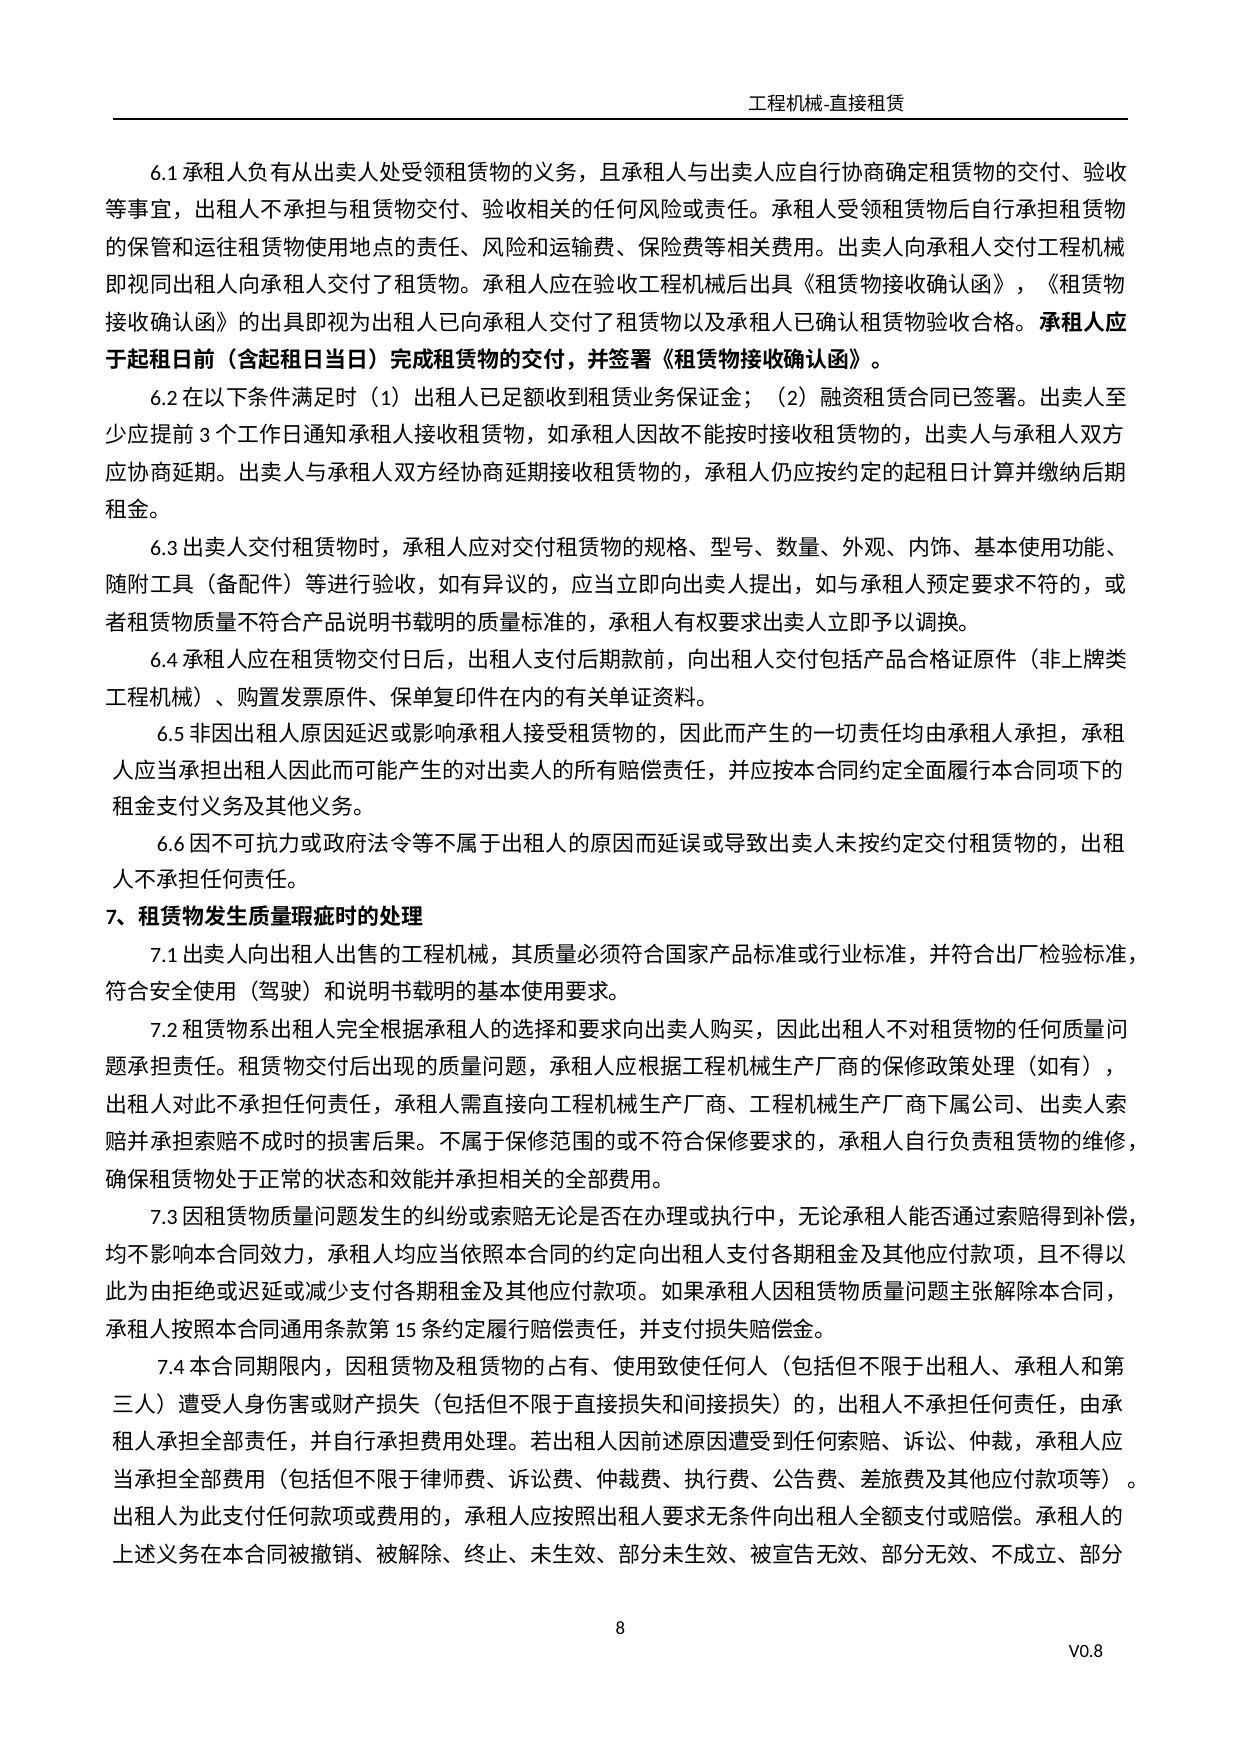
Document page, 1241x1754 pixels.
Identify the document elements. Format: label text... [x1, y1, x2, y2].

text 6.3 出卖人交付租赁物时，承租人应对交付租赁物的规格、型号、数量、外观、内饰、基本使用功能、随附工具（备配件）等进行验收，如有异议的，应当立即向出卖人提出，如与承租人预定要求不符的，或者租赁物质量不符合产品说明书载明的质量标准的，承租人有权要求出卖人立即予以调换。 [106, 525, 1128, 637]
text 6.1承租人负有从出卖人处受领租赁物的义务，且承租人与出卖人应自行协商确定租赁物的交付、验收等事宜，出租人不承担与租赁物交付、验收相关的任何风险或责任。承租人受领租赁物后自行承担租赁物的保管和运往租赁物使用地点的责任、风险和运输费、保险费等相关费用。出卖人向承租人交付工程机械即视同出租人向承租人交付了租赁物。承租人应在验收工程机械后出具《租赁物接收确认函》，《租赁物接收确认函》的出具即视为出租人已向承租人交付了租赁物以及承租人已确认租赁物验收合格。承租人应于起租日前（含起租日当日）完成租赁物的交付，并签署《租赁物接收确认函》。 [106, 150, 1128, 375]
text 7.3 因租赁物质量问题发生的纠纷或索赔无论是否在办理或执行中，无论承租人能否通过索赔得到补偿，均不影响本合同效力，承租人均应当依照本合同的约定向出租人支付各期租金及其他应付款项，且不得以此为由拒绝或迟延或减少支付各期租金及其他应付款项。如果承租人因租赁物质量问题主张解除本合同，承租人按照本合同通用条款第15条约定履行赔偿责任，并支付损失赔偿金。 [106, 1195, 1128, 1345]
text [112, 1345, 1128, 1570]
text 7、租赁物发生质量瑕疵时的处理 [106, 895, 1128, 932]
text 6.6因不可抗力或政府法令等不属于出租人的原因而延误或导致出卖人未按约定交付租赁物的，出租人不承担任何责任。 [112, 822, 1128, 895]
text 7.2 租赁物系出租人完全根据承租人的选择和要求向出卖人购买，因此出租人不对租赁物的任何质量问题承担责任。租赁物交付后出现的质量问题，承租人应根据工程机械生产厂商的保修政策处理（如有），出租人对此不承担任何责任，承租人需直接向工程机械生产厂商、工程机械生产厂商下属公司、出卖人索赔并承担索赔不成时的损害后果。不属于保修范围的或不符合保修要求的，承租人自行负责租赁物的维修，确保租赁物处于正常的状态和效能并承担相关的全部费用。 [106, 1007, 1128, 1195]
text 6.5非因出租人原因延迟或影响承租人接受租赁物的，因此而产生的一切责任均由承租人承担，承租人应当承担出租人因此而可能产生的对出卖人的所有赔偿责任，并应按本合同约定全面履行本合同项下的租金支付义务及其他义务。 [112, 712, 1128, 822]
text 6.4承租人应在租赁物交付日后，出租人支付后期款前，向出租人交付包括产品合格证原件（非上牌类工程机械）、购置发票原件、保单复印件在内的有关单证资料。 [106, 637, 1128, 712]
text 6.2在以下条件满足时（1）出租人已足额收到租赁业务保证金；（2）融资租赁合同已签署。出卖人至少应提前3个工作日通知承租人接收租赁物，如承租人因故不能按时接收租赁物的，出卖人与承租人双方应协商延期。出卖人与承租人双方经协商延期接收租赁物的，承租人仍应按约定的起租日计算并缴纳后期租金。 [106, 375, 1128, 525]
text 7.1出卖人向出租人出售的工程机械，其质量必须符合国家产品标准或行业标准，并符合出厂检验标准，符合安全使用（驾驶）和说明书载明的基本使用要求。 [106, 932, 1128, 1007]
